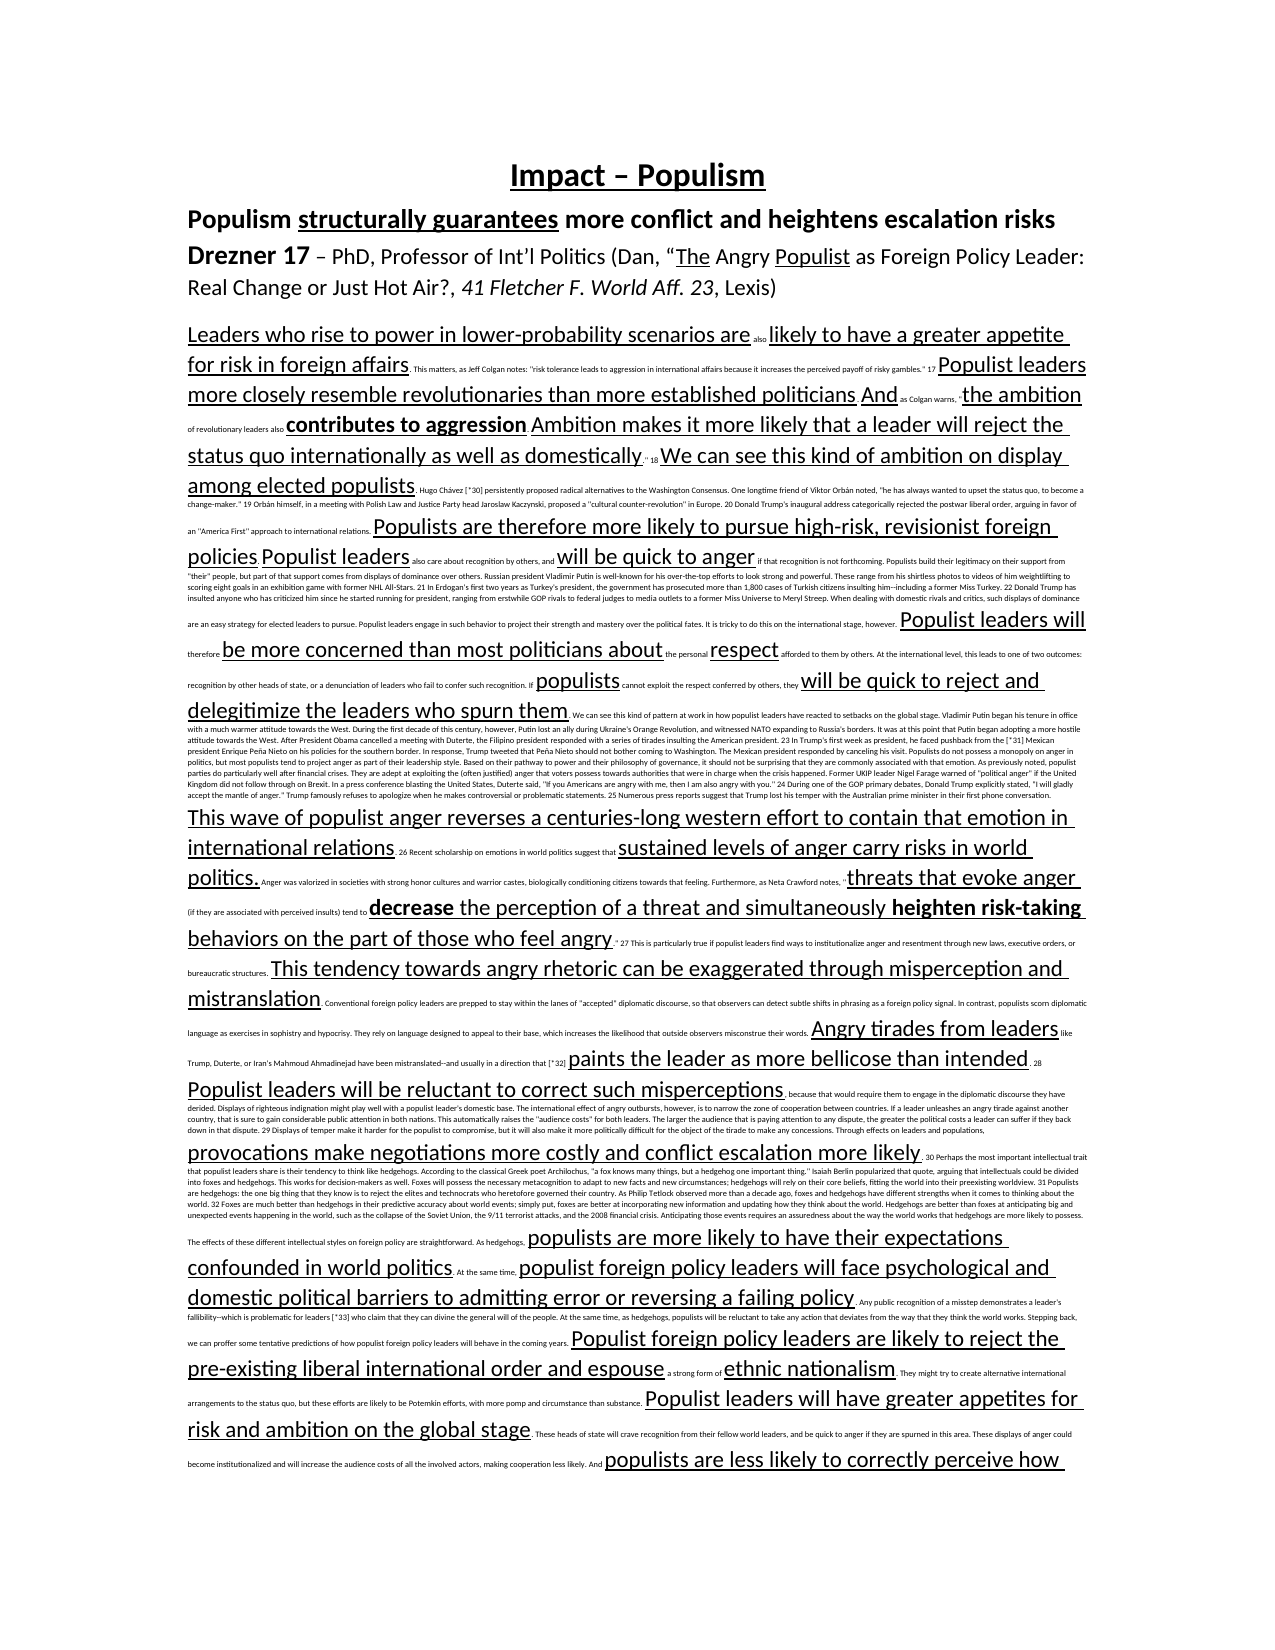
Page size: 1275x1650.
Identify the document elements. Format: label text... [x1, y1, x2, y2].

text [187, 320, 1087, 1473]
subtitle Populism structurally guarantees more conflict and heightens escalation risks [187, 202, 1087, 235]
text Drezner 17 – PhD, Professor of Int’l Politics (Dan, “The Angry Populist as Foreign Policy Leader: Real Change or Just Hot Air?, 41 Fletcher F. World Aff. 23, Lexis) [187, 238, 1087, 301]
subtitle Impact – Populism [187, 154, 1087, 195]
